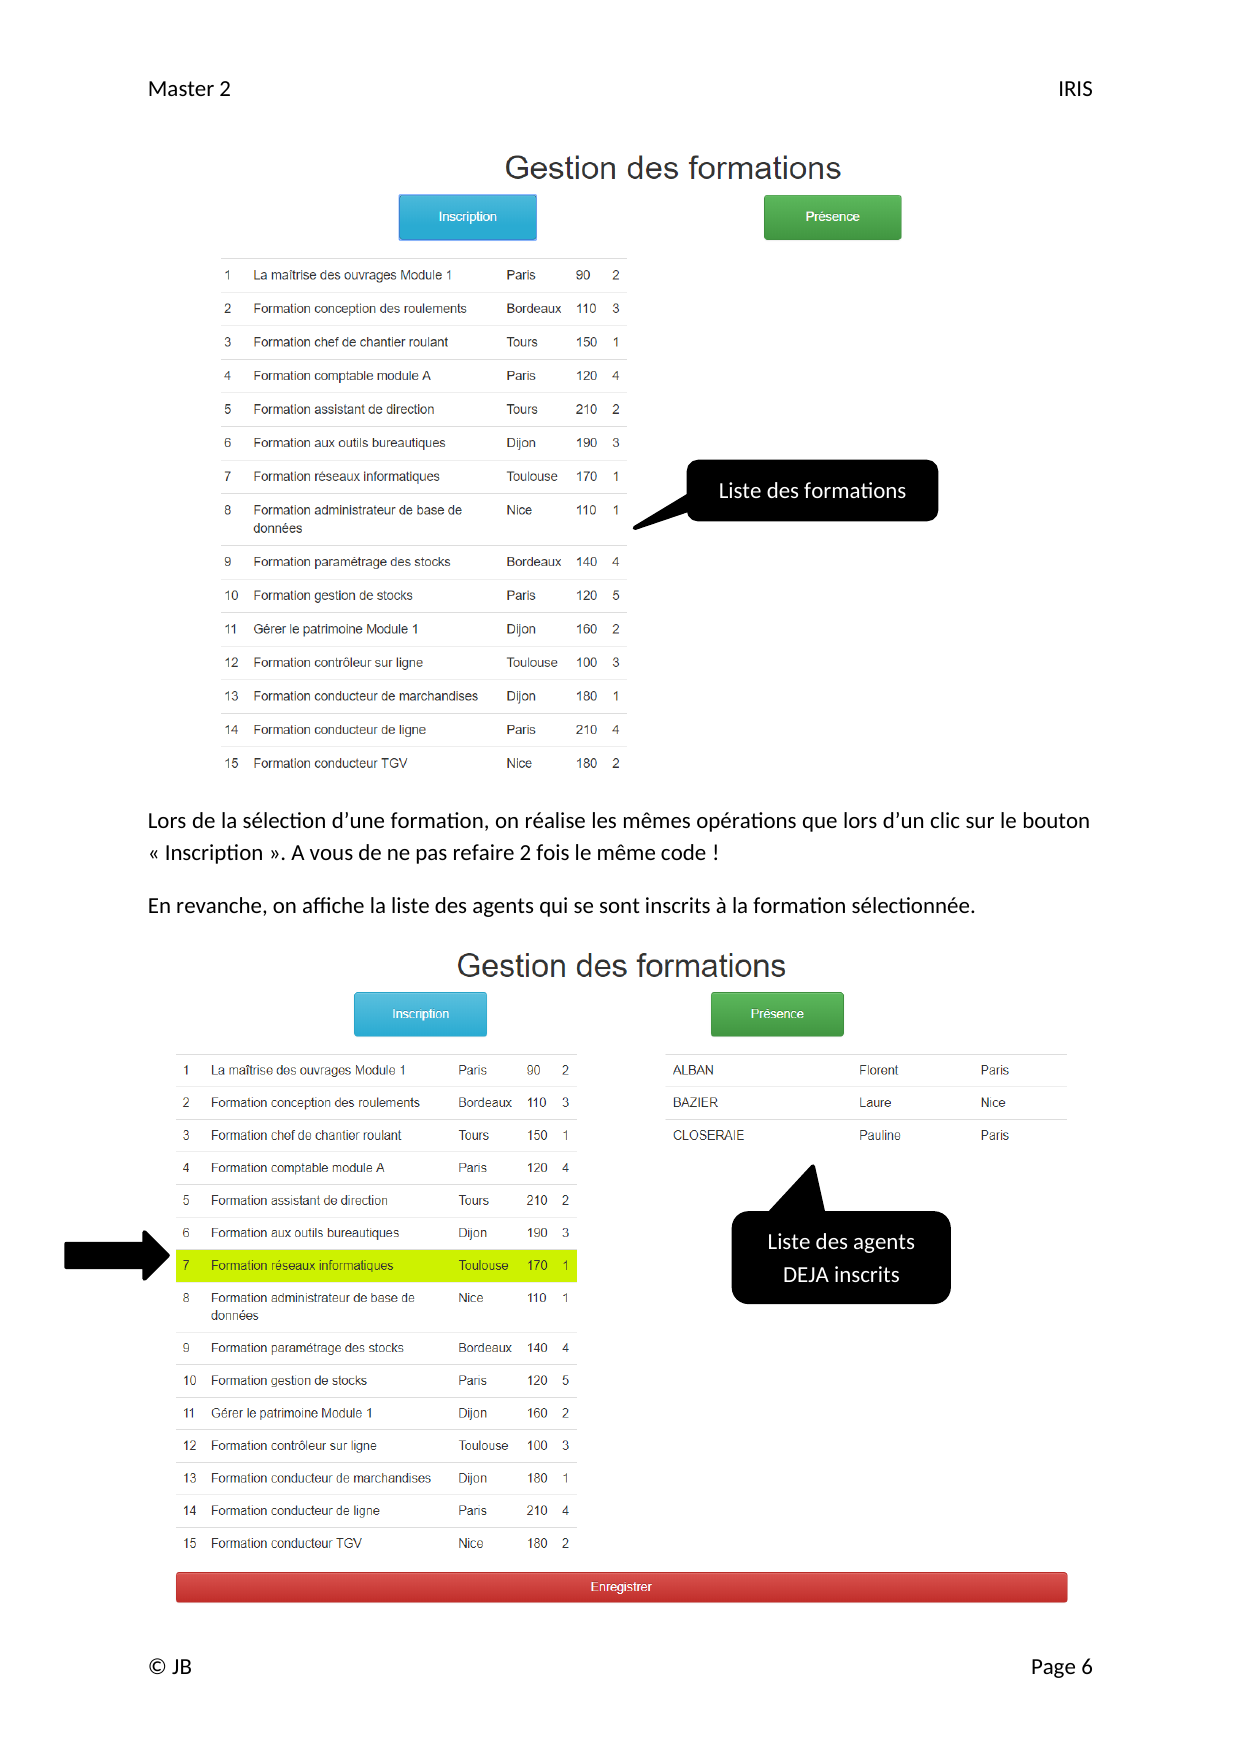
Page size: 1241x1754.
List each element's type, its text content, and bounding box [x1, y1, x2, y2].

text En revanche, on affiche la liste des agents qui se sont inscrits à la formation sélectionnée. [148, 892, 1093, 919]
text Lors de la sélection d’une formation, on réalise les mêmes opérations que lors d’un clic sur le bouton « Inscription ». A vous de ne pas refaire 2 fois le même code ! [148, 806, 1093, 867]
picture [169, 944, 1071, 1606]
picture [221, 147, 1020, 782]
